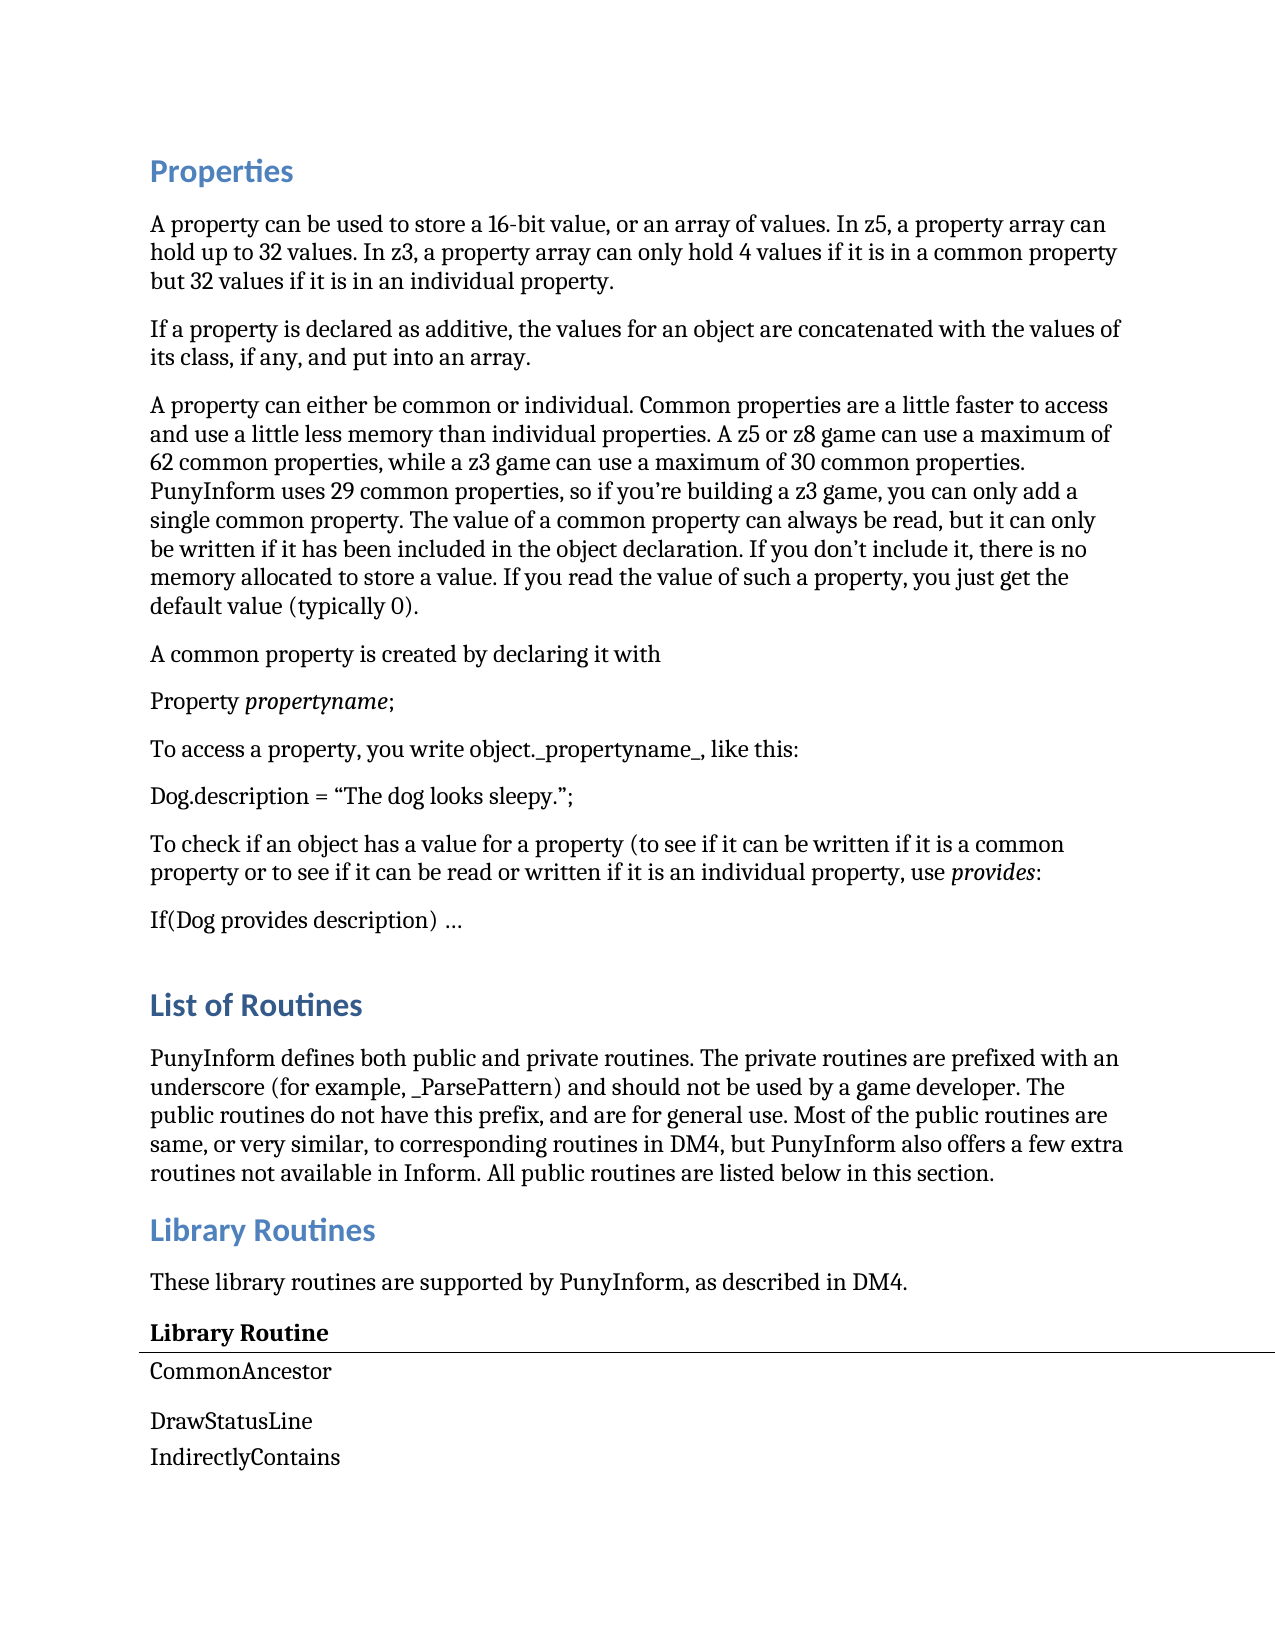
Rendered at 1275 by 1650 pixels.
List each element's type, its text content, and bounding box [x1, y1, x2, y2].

text If a property is declared as additive, the values for an object are concatenated with the values of its class, if any, and put into an array. [150, 314, 1125, 372]
text A property can be used to store a 16-bit value, or an array of values. In z5, a property array can hold up to 32 values. In z3, a property array can only hold 4 values if it is in a common property but 32 values if it is in an individual property. [150, 209, 1125, 296]
text To check if an object has a value for a property (to see if it can be written if it is a common property or to see if it can be read or written if it is an individual property, use provides: [150, 829, 1125, 887]
text If(Dog provides description) … [150, 906, 1125, 934]
text To access a property, you write object._propertyname_, like this: [150, 734, 1125, 763]
text Dog.description = “The dog looks sleepy.”; [150, 782, 1125, 811]
text A common property is created by declaring it with [150, 639, 1125, 668]
text Property propertyname; [150, 687, 1125, 716]
table_cell DrawStatusLine [139, 1403, 1275, 1439]
subtitle Properties [150, 150, 1125, 191]
text A property can either be common or individual. Common properties are a little faster to access and use a little less memory than individual properties. A z5 or z8 game can use a maximum of 62 common properties, while a z3 game can use a maximum of 30 common properties. PunyInform uses 29 common properties, so if you’re building a z3 game, you can only add a single common property. The value of a common property can always be read, but it can only be written if it has been included in the object declaration. If you don’t include it, there is no memory allocated to store a value. If you read the value of such a property, you just get the default value (typically 0). [150, 391, 1125, 621]
text These library routines are supported by PunyInform, as described in DM4. [150, 1268, 1125, 1297]
subtitle Library Routines [150, 1208, 1125, 1249]
subtitle List of Routines [150, 984, 1125, 1025]
table_header Library Routine [139, 1316, 1275, 1352]
text PunyInform defines both public and private routines. The private routines are prefixed with an underscore (for example, _ParsePattern) and should not be used by a game developer. The public routines do not have this prefix, and are for general use. Most of the public routines are same, or very similar, to corresponding routines in DM4, but PunyInform also offers a few extra routines not available in Inform. All public routines are listed below in this section. [150, 1044, 1125, 1188]
table_cell IndirectlyContains [139, 1439, 1275, 1489]
table_cell CommonAncestor [139, 1353, 1275, 1403]
